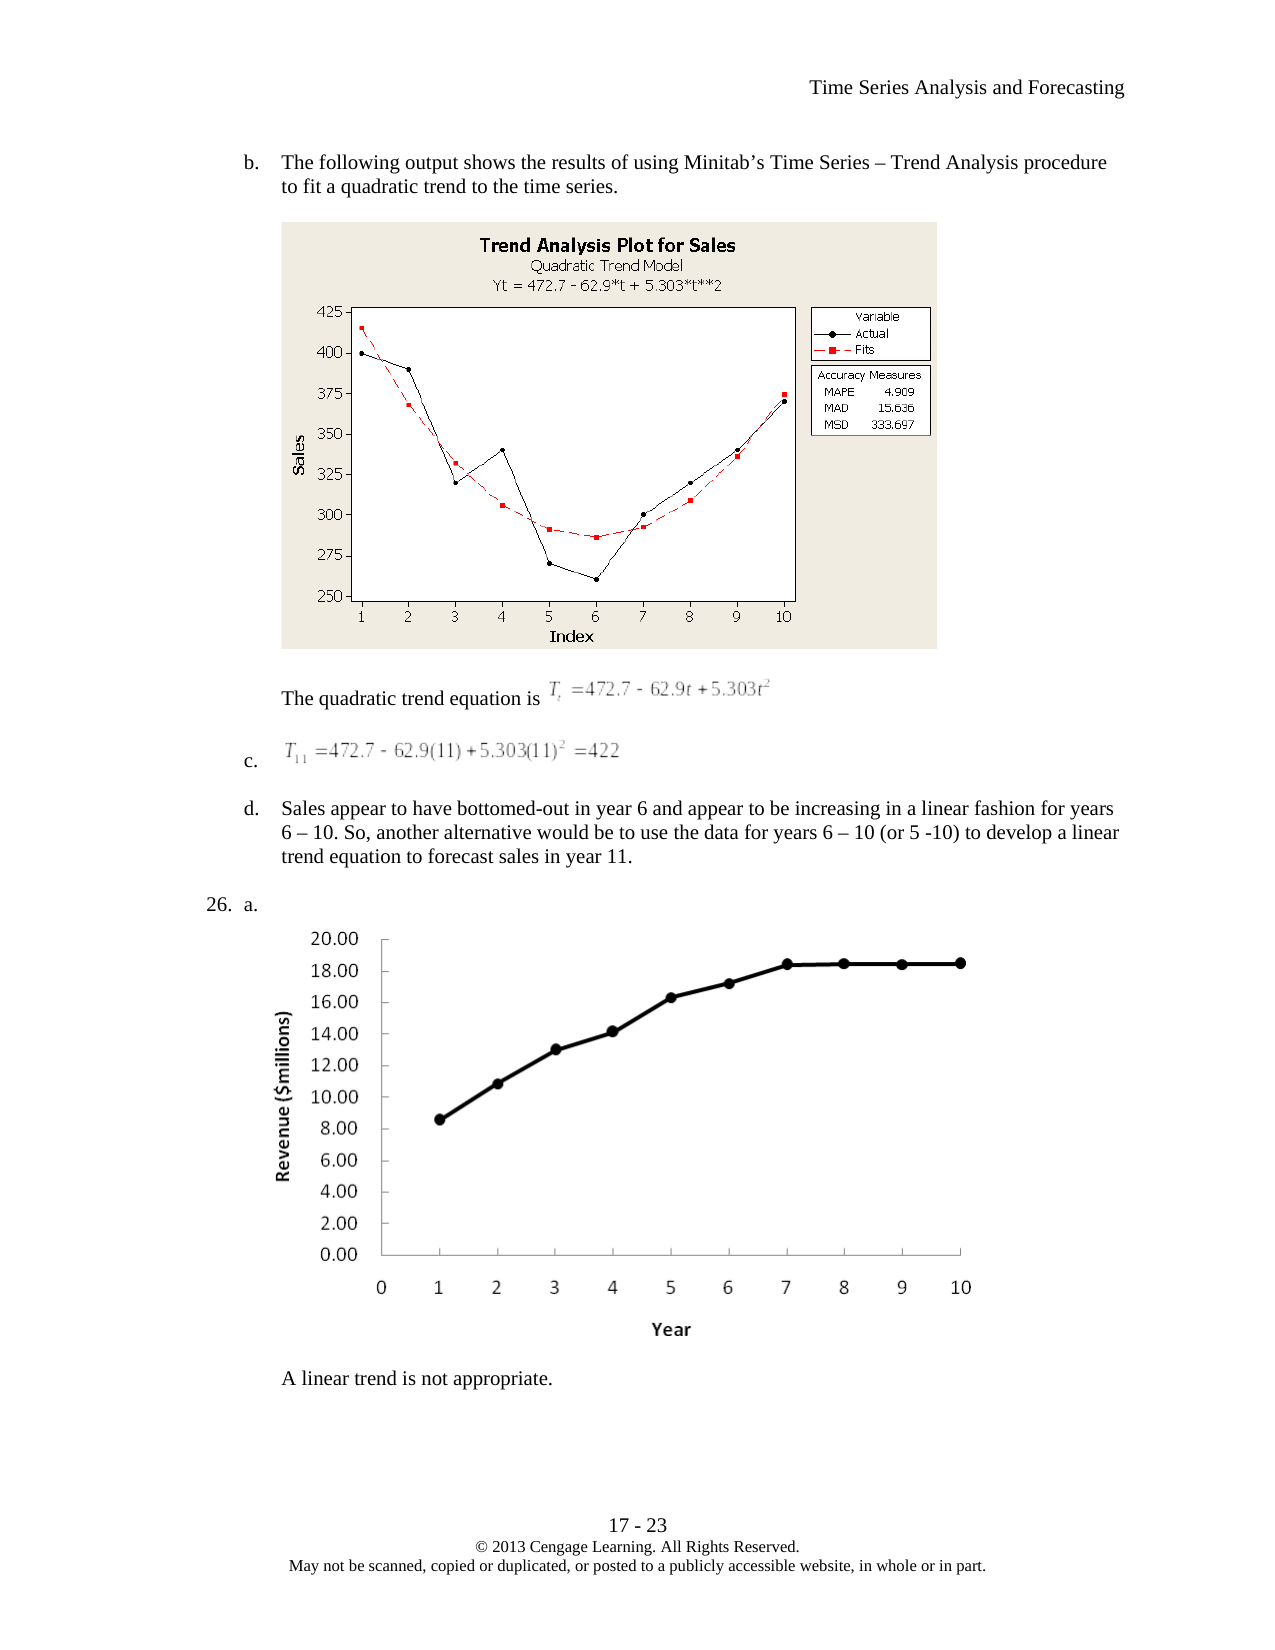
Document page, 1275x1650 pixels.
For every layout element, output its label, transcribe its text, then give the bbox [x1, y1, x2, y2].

text A linear trend is not appropriate. [206, 1366, 1125, 1390]
picture [281, 222, 938, 649]
text The quadratic trend equation is [206, 673, 1125, 710]
text c. [206, 734, 1125, 772]
text b. The following output shows the results of using Minitab’s Time Series – Trend Analysis procedure to fit a quadratic trend to the time series. [206, 150, 1125, 198]
picture [272, 931, 974, 1336]
text 26. a. [206, 892, 1125, 916]
text d. Sales appear to have bottomed-out in year 6 and appear to be increasing in a linear fashion for years 6 – 10. So, another alternative would be to use the data for years 6 – 10 (or 5 -10) to develop a linear trend equation to forecast sales in year 11. [206, 796, 1125, 868]
